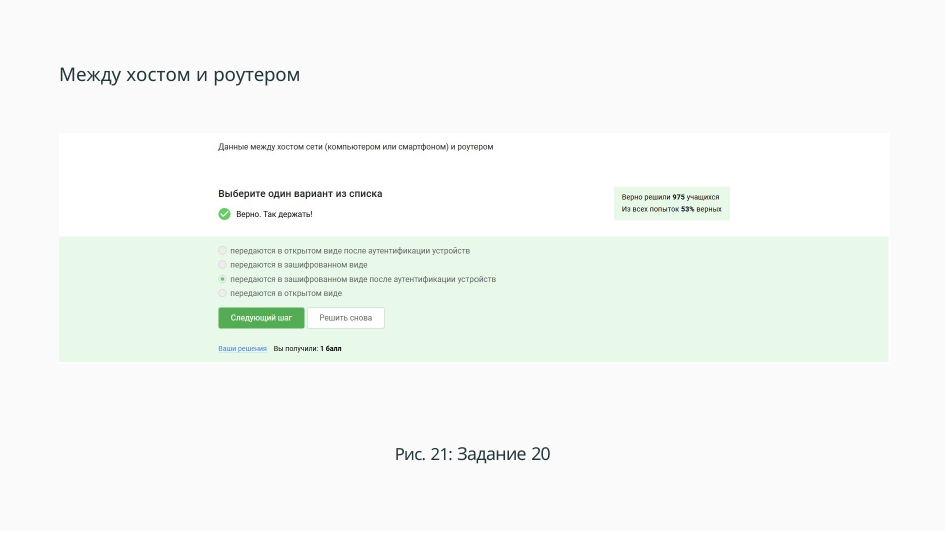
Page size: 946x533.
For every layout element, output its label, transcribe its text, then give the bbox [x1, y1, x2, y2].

picture [59, 133, 890, 364]
text Рис. 21: Задание 20 [5, 442, 941, 466]
text Между хостом и роутером [59, 61, 946, 87]
